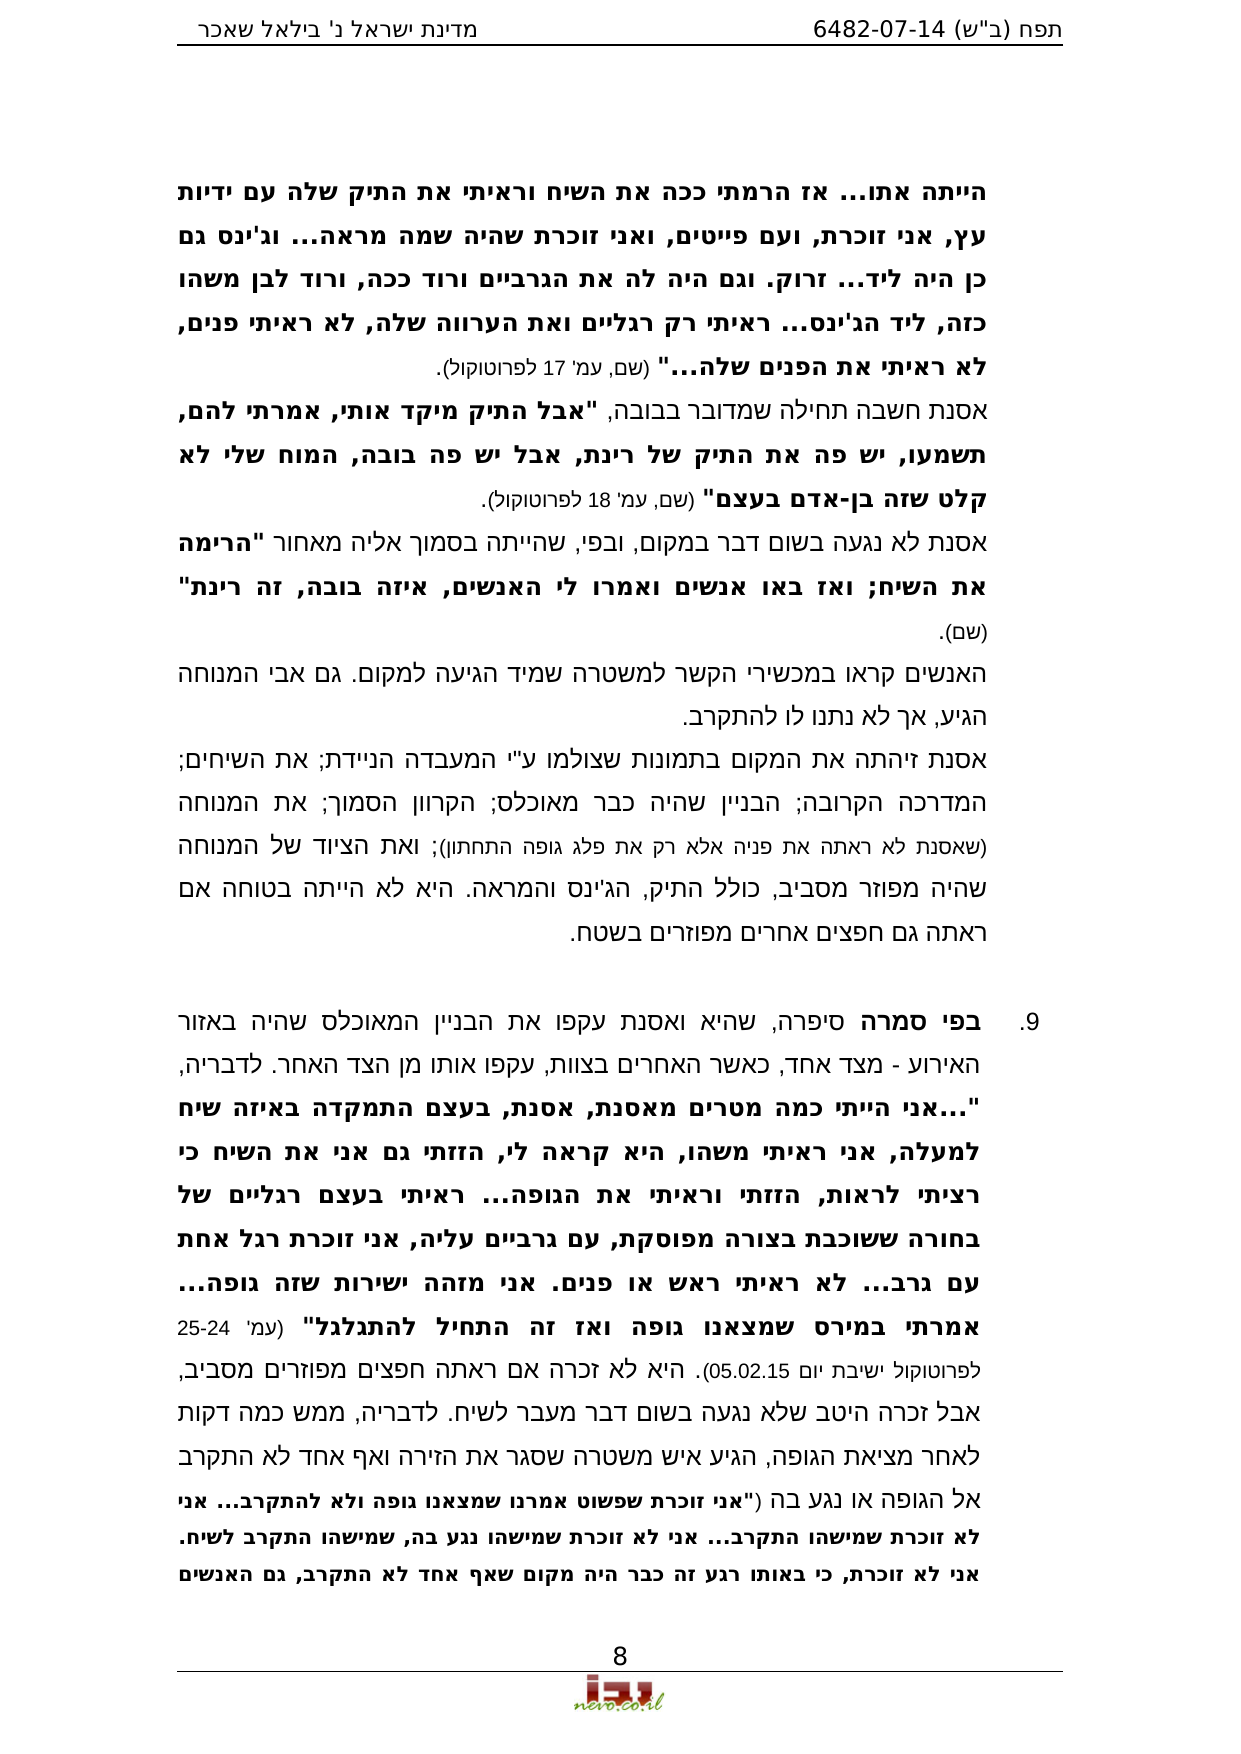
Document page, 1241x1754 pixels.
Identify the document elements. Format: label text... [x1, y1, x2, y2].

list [177, 1006, 1019, 1586]
list אסנת לא נגעה בשום דבר במקום, ובפי, שהייתה בסמוך אליה מאחור "הרימה את השיח; ואז באו אנשים ואמרו לי האנשים, איזה בובה, זה רינת" (שם). [177, 528, 988, 644]
list אסנת זיהתה את המקום בתמונות שצולמו ע"י המעבדה הניידת; את השיחים; המדרכה הקרובה; הבניין שהיה כבר מאוכלס; הקרוון הסמוך; את המנוחה (שאסנת לא ראתה את פניה אלא רק את פלג גופה התחתון); ואת הציוד של המנוחה שהיה מפוזר מסביב, כולל התיק, הג'ינס והמראה. היא לא הייתה בטוחה אם ראתה גם חפצים אחרים מפוזרים בשטח. [177, 745, 988, 946]
list אסנת חשבה תחילה שמדובר בבובה, "אבל התיק מיקד אותי, אמרתי להם, תשמעו, יש פה את התיק של רינת, אבל יש פה בובה, המוח שלי לא קלט שזה בן-אדם בעצם" (שם, עמ' 18 לפרוטוקול). [177, 396, 988, 513]
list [177, 177, 988, 382]
picture [574, 1674, 666, 1712]
list האנשים קראו במכשירי הקשר למשטרה שמיד הגיעה למקום. גם אבי המנוחה הגיע, אך לא נתנו לו להתקרב. [177, 659, 988, 731]
